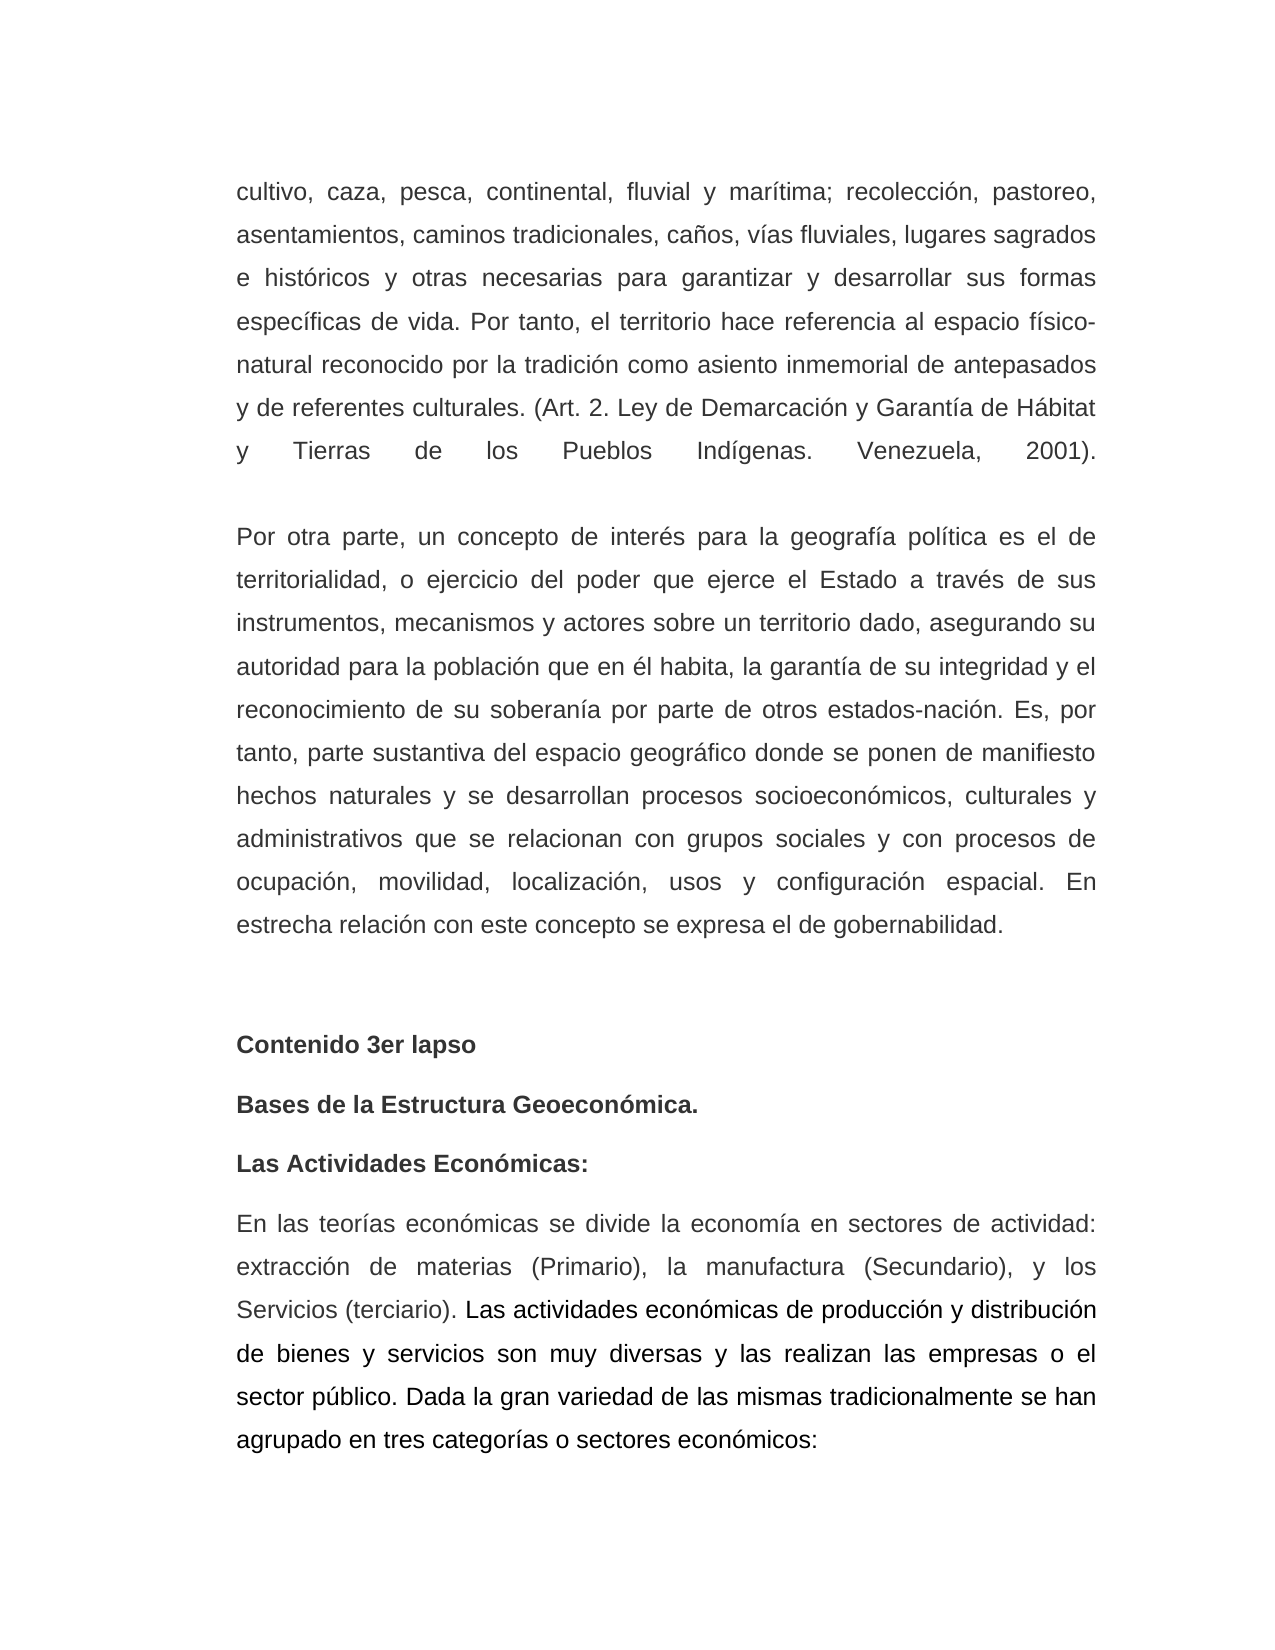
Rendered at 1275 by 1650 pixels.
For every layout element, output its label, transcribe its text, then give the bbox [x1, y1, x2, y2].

text Bases de la Estructura Geoeconómica. [236, 1090, 1098, 1118]
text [236, 177, 1098, 939]
text Contenido 3er lapso [236, 1030, 1098, 1059]
text En las teorías económicas se divide la economía en sectores de actividad: extracción de materias (Primario), la manufactura (Secundario), y los Servicios (terciario). Las actividades económicas de producción y distribución de bienes y servicios son muy diversas y las realizan las empresas o el sector público. Dada la gran variedad de las mismas tradicionalmente se han agrupado en tres categorías o sectores económicos: [236, 1209, 1098, 1454]
text Las Actividades Económicas: [236, 1149, 1098, 1178]
